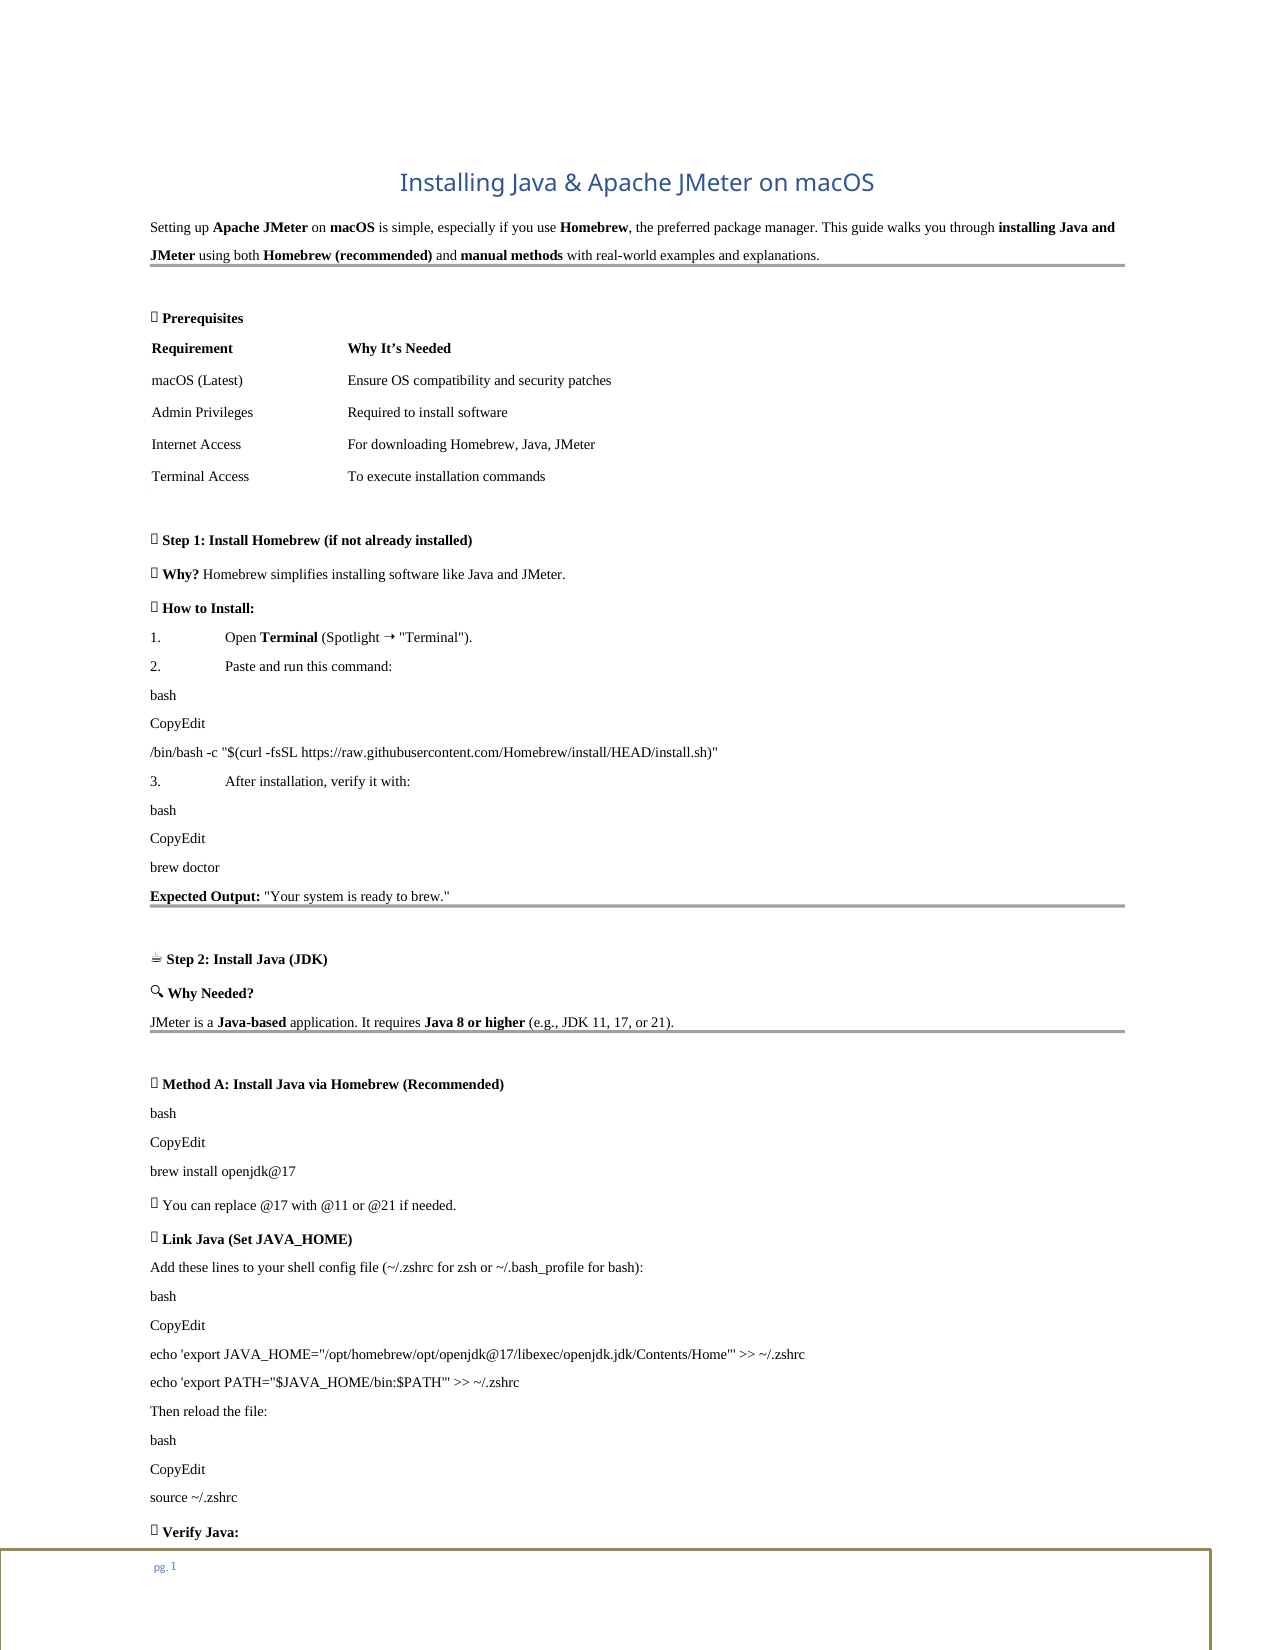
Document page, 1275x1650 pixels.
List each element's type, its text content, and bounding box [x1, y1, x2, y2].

text 🔍 Why Needed? [150, 967, 1125, 1001]
text 🔧 Prerequisites [150, 293, 1125, 327]
text Add these lines to your shell config file (~/.zshrc for zsh or ~/.bash_profile for bash): [150, 1247, 1125, 1276]
table_cell macOS (Latest) [150, 359, 346, 390]
list After installation, verify it with: [150, 761, 1125, 789]
table_cell Ensure OS compatibility and security patches [346, 359, 822, 390]
text CopyEdit [150, 1122, 1125, 1150]
list Paste and run this command: [150, 646, 1125, 674]
text bash [150, 1093, 1125, 1122]
text CopyEdit [150, 1305, 1125, 1333]
text /bin/bash -c "$(curl -fsSL https://raw.githubusercontent.com/Homebrew/install/HEAD/install.sh)" [150, 732, 1125, 761]
text JMeter is a Java-based application. It requires Java 8 or higher (e.g., JDK 11, 17, or 21). [150, 1001, 1125, 1030]
text echo 'export PATH="$JAVA_HOME/bin:$PATH"' >> ~/.zshrc [150, 1362, 1125, 1391]
text bash [150, 1420, 1125, 1448]
text brew install openjdk@17 [150, 1150, 1125, 1179]
text ✅ Step 1: Install Homebrew (if not already installed) [150, 515, 1125, 549]
list Open Terminal (Spotlight ➝ "Terminal"). [150, 617, 1125, 646]
text Then reload the file: [150, 1391, 1125, 1420]
table_header Why It’s Needed [346, 327, 822, 358]
text 🔗 Link Java (Set JAVA_HOME) [150, 1213, 1125, 1247]
text echo 'export JAVA_HOME="/opt/homebrew/opt/openjdk@17/libexec/openjdk.jdk/Contents/Home"' >> ~/.zshrc [150, 1333, 1125, 1362]
table_cell To execute installation commands [346, 454, 822, 486]
table_header Requirement [150, 327, 346, 358]
text bash [150, 1276, 1125, 1305]
text bash [150, 789, 1125, 818]
table_cell Internet Access [150, 422, 346, 454]
table_cell Terminal Access [150, 454, 346, 486]
text 📌 How to Install: [150, 583, 1125, 617]
subtitle Installing Java & Apache JMeter on macOS [150, 141, 1125, 198]
text ☕ Step 2: Install Java (JDK) [150, 933, 1125, 967]
text 💡 Why? Homebrew simplifies installing software like Java and JMeter. [150, 549, 1125, 583]
text bash [150, 674, 1125, 703]
text CopyEdit [150, 1448, 1125, 1477]
text CopyEdit [150, 703, 1125, 732]
text ✅ Method A: Install Java via Homebrew (Recommended) [150, 1059, 1125, 1093]
table_cell For downloading Homebrew, Java, JMeter [346, 422, 822, 454]
text brew doctor [150, 847, 1125, 876]
table_cell Required to install software [346, 390, 822, 422]
table_cell Admin Privileges [150, 390, 346, 422]
text CopyEdit [150, 818, 1125, 847]
text source ~/.zshrc [150, 1477, 1125, 1506]
text 🧪 Verify Java: [150, 1506, 1125, 1540]
text Expected Output: "Your system is ready to brew." [150, 876, 1125, 904]
text Setting up Apache JMeter on macOS is simple, especially if you use Homebrew, the preferred package manager. This guide walks you through installing Java and JMeter using both Homebrew (recommended) and manual methods with real-world examples and explanations. [150, 206, 1125, 263]
text 🔁 You can replace @17 with @11 or @21 if needed. [150, 1179, 1125, 1213]
